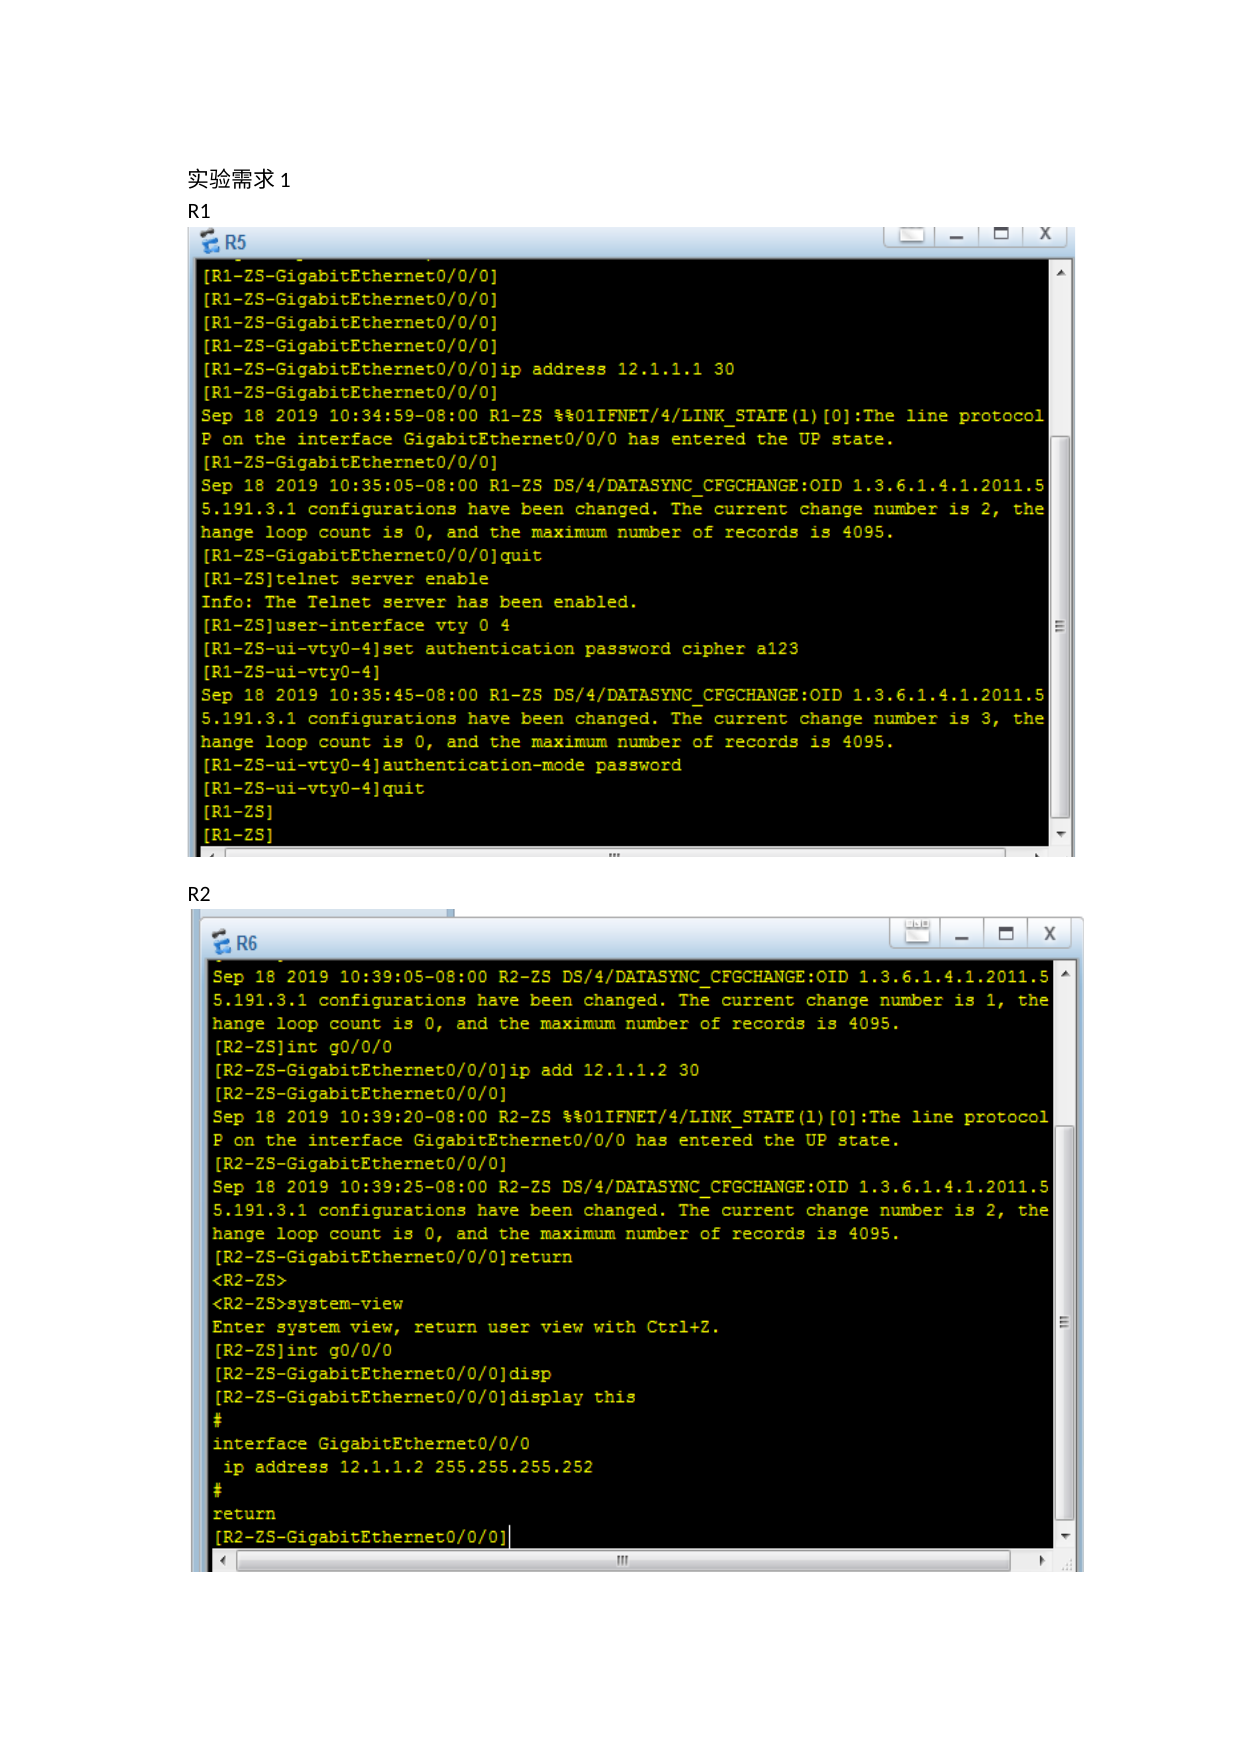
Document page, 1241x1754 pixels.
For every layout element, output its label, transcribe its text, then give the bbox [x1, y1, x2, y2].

picture [187, 909, 1084, 1572]
text 实验需求1 [187, 162, 1053, 194]
text R1 [187, 194, 1053, 227]
text R2 [187, 877, 1053, 909]
picture [187, 227, 1075, 857]
